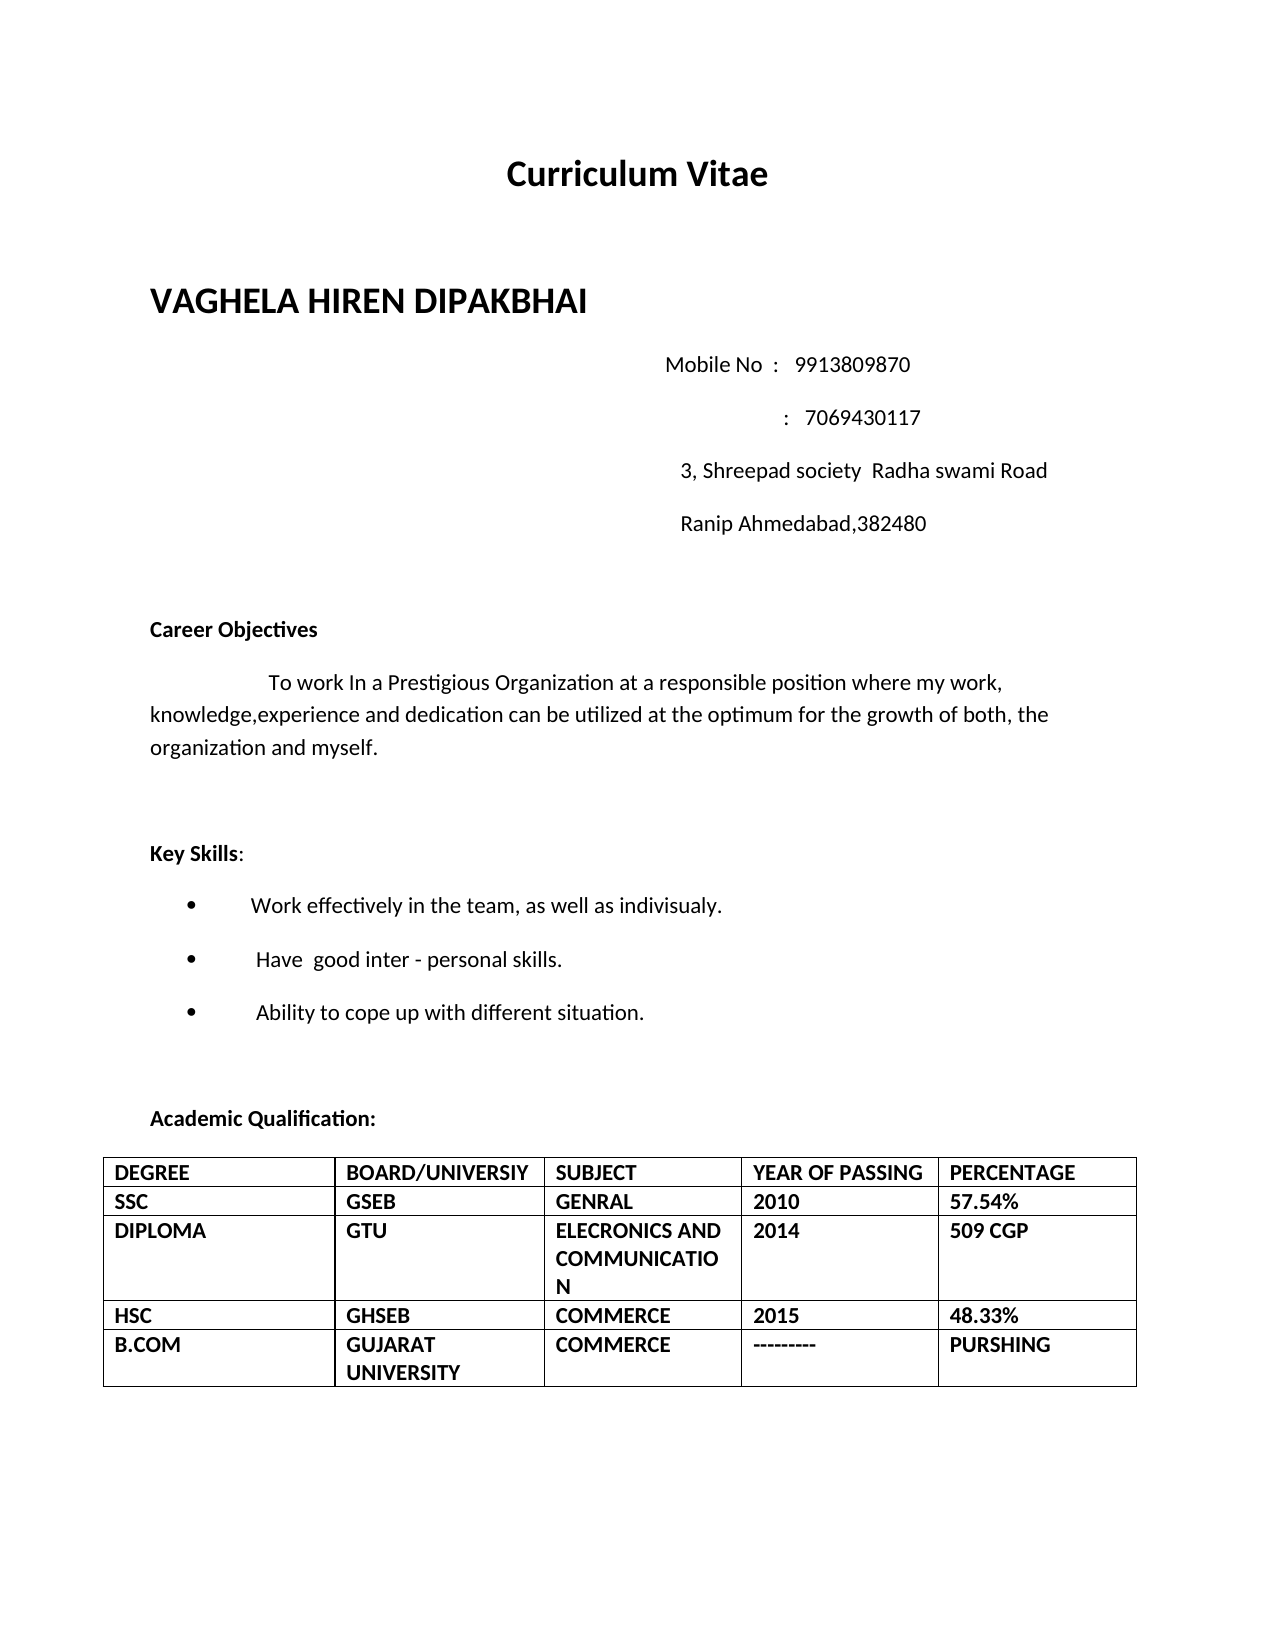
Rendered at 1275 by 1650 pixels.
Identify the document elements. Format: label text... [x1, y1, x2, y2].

list Work effectively in the team, as well as indivisualy. [187, 892, 1125, 920]
table_header BOARD/UNIVERSIY [336, 1158, 544, 1186]
text : 7069430117 [150, 403, 1125, 431]
table_cell GUJARAT UNIVERSITY [336, 1330, 544, 1386]
table_cell GENRAL [545, 1187, 741, 1215]
text 3, Shreepad society Radha swami Road [150, 456, 1125, 484]
table_cell 509 CGP [939, 1216, 1136, 1300]
table_cell SSC [104, 1187, 334, 1215]
table_cell 57.54% [939, 1187, 1136, 1215]
text Curriculum Vitae [150, 150, 1125, 196]
text Mobile No : 9913809870 [150, 350, 1125, 378]
text VAGHELA HIREN DIPAKBHAI [150, 277, 1125, 322]
text Ranip Ahmedabad,382480 [150, 509, 1125, 537]
table_cell GSEB [336, 1187, 544, 1215]
table_cell HSC [104, 1301, 334, 1329]
table_cell COMMERCE [545, 1301, 741, 1329]
table_cell PURSHING [939, 1330, 1136, 1386]
text To work In a Prestigious Organization at a responsible position where my work, knowledge,experience and dedication can be utilized at the optimum for the growth of both, the organization and myself. [150, 668, 1125, 761]
text Career Objectives [150, 615, 1125, 643]
table_header DEGREE [104, 1158, 334, 1186]
table_cell GHSEB [336, 1301, 544, 1329]
table_cell COMMERCE [545, 1330, 741, 1386]
table_cell 48.33% [939, 1301, 1136, 1329]
table_cell 2015 [742, 1301, 938, 1329]
table_cell 2010 [742, 1187, 938, 1215]
table_cell DIPLOMA [104, 1216, 334, 1300]
list Ability to cope up with different situation. [187, 998, 1125, 1026]
text Academic Qualification: [150, 1104, 1125, 1132]
table_cell GTU [336, 1216, 544, 1300]
table_header SUBJECT [545, 1158, 741, 1186]
table_cell 2014 [742, 1216, 938, 1300]
table_cell B.COM [104, 1330, 334, 1386]
table_cell --------- [742, 1330, 938, 1386]
table_header PERCENTAGE [939, 1158, 1136, 1186]
text Key Skills: [150, 839, 1125, 867]
table_header YEAR OF PASSING [742, 1158, 938, 1186]
list Have good inter - personal skills. [187, 945, 1125, 973]
table_cell ELECRONICS AND COMMUNICATION [545, 1216, 741, 1300]
